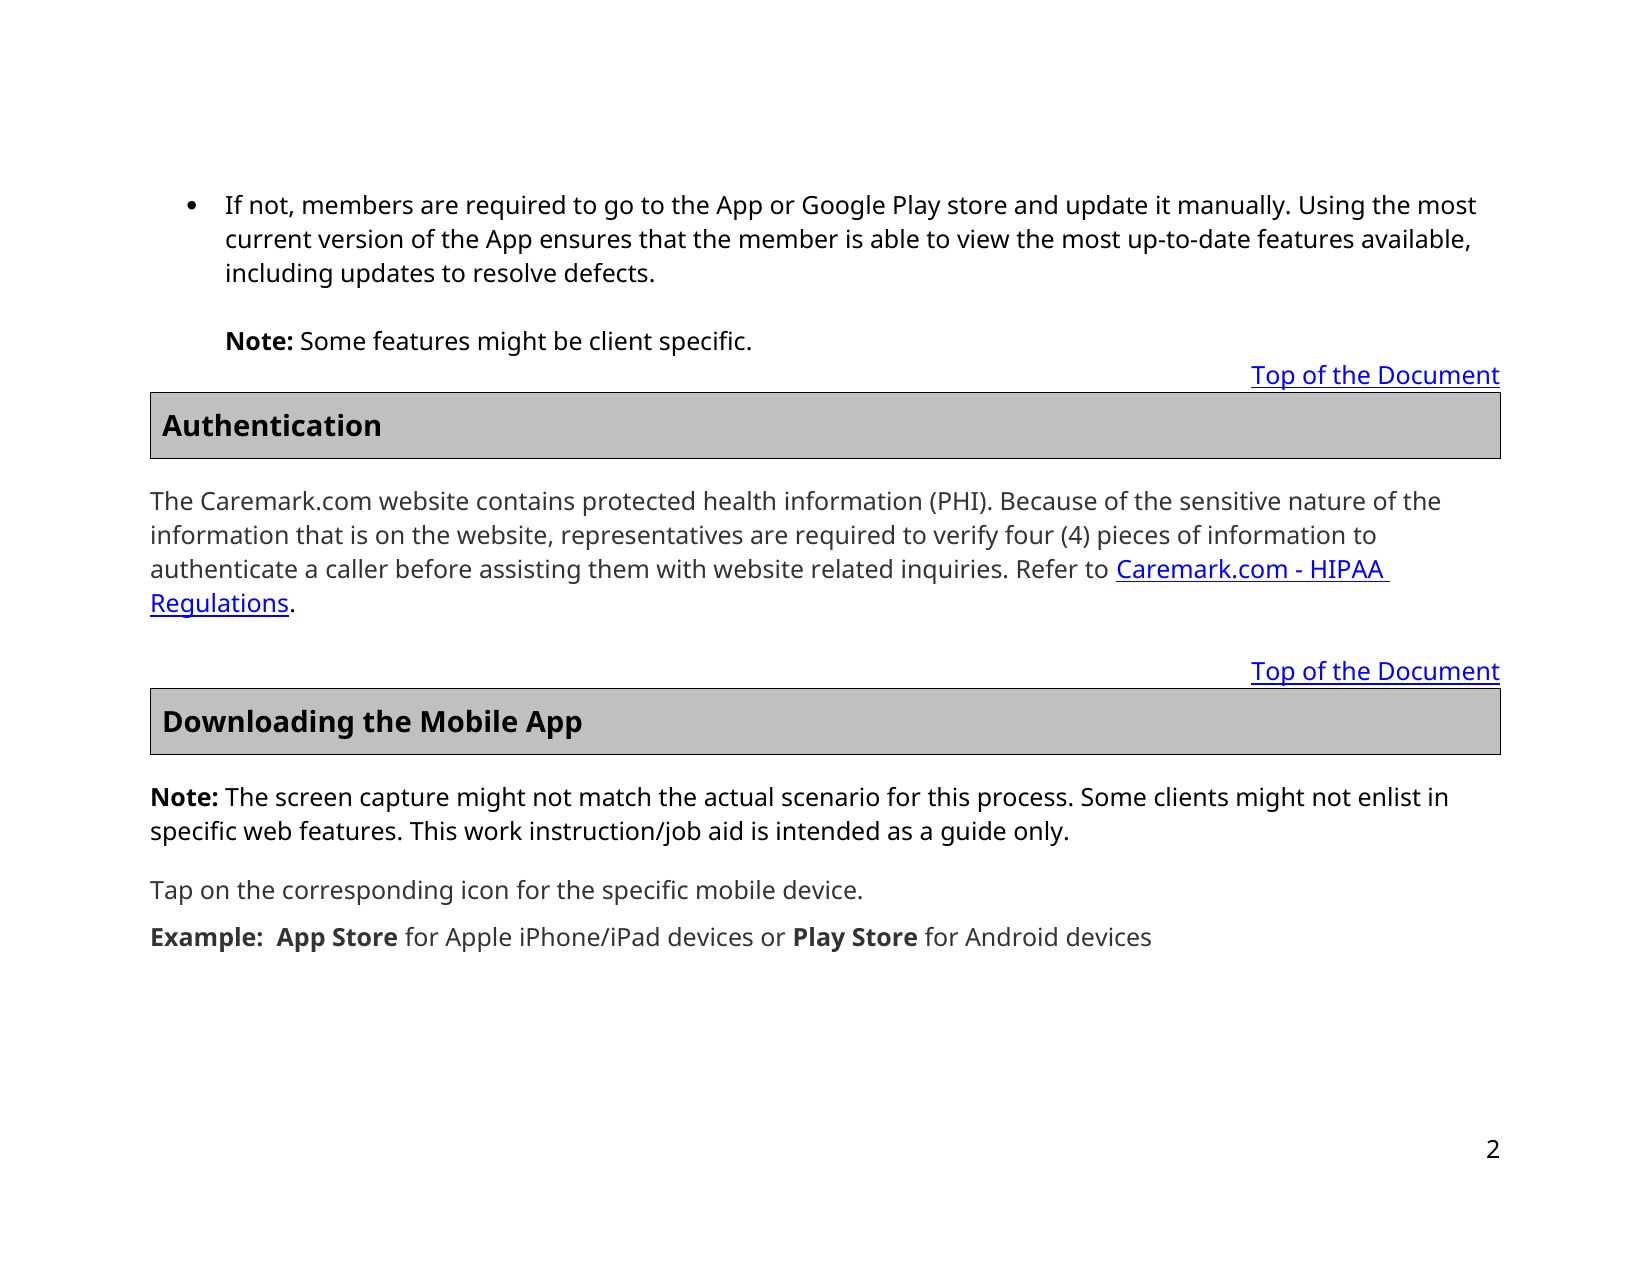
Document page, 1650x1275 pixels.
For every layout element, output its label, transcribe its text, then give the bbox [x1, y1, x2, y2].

text Note: Some features might be client specific. [225, 324, 1500, 358]
text Note: The screen capture might not match the actual scenario for this process. Some clients might not enlist in specific web features. This work instruction/job aid is intended as a guide only. [150, 780, 1500, 848]
table_header Downloading the Mobile App [151, 689, 1500, 754]
list If not, members are required to go to the App or Google Play store and update it manually. Using the most current version of the App ensures that the member is able to view the most up-to-date features available, including updates to resolve defects. [187, 187, 1500, 290]
text Tap on the corresponding icon for the specific mobile device. [150, 873, 1500, 907]
text Top of the Document [150, 358, 1500, 392]
text The Caremark.com website contains protected health information (PHI). Because of the sensitive nature of the information that is on the website, representatives are required to verify four (4) pieces of information to authenticate a caller before assisting them with website related inquiries. Refer to Caremark.com - HIPAA Regulations. [150, 484, 1500, 620]
table_header Authentication [151, 393, 1500, 458]
text Example: App Store for Apple iPhone/iPad devices or Play Store for Android devices [150, 919, 1500, 953]
text Top of the Document [150, 654, 1500, 688]
